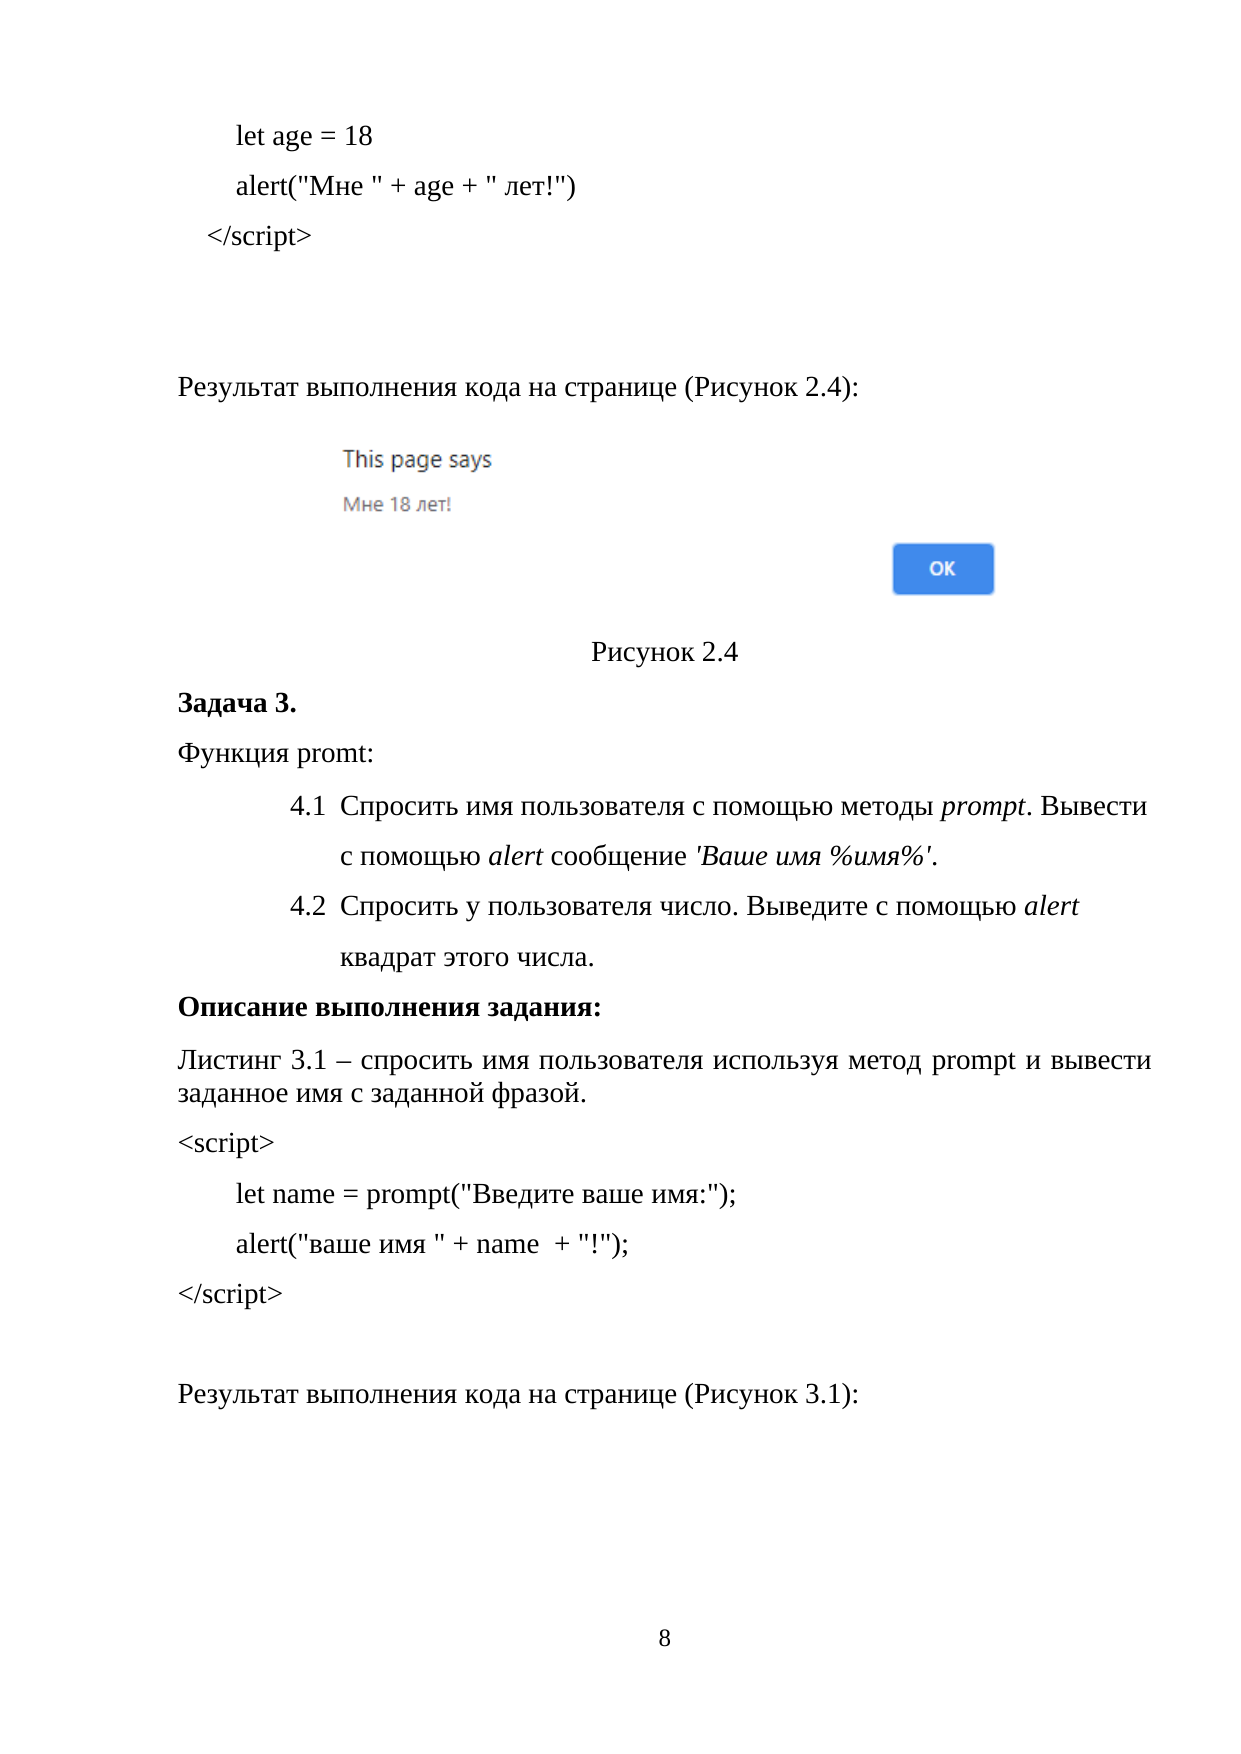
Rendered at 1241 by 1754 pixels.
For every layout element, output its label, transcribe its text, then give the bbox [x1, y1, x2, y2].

list Спросить имя пользователя с помощью методы prompt. Вывести с помощью alert сообщение 'Ваше имя %имя%'. [290, 788, 1152, 872]
picture [321, 419, 1008, 618]
text Описание выполнения задания: [177, 989, 1152, 1023]
text Функция promt: [177, 735, 1152, 768]
text let name = prompt("Введите ваше имя:"); [177, 1176, 1152, 1209]
text Задача 3. [177, 685, 1152, 718]
text Рисунок 2.4 [177, 634, 1152, 668]
text <script> [177, 1126, 1152, 1159]
text alert("Мне " + age + " лет!") [177, 168, 1152, 202]
text Листинг 3.1 – спросить имя пользователя используя метод prompt и вывести заданное имя с заданной фразой. [177, 1042, 1152, 1109]
list Спросить у пользователя число. Выведите с помощью alert квадрат этого числа. [290, 888, 1152, 972]
text </script> [177, 218, 1152, 252]
text Результат выполнения кода на странице (Рисунок 2.4): [177, 369, 1152, 403]
text alert("ваше имя " + name + "!"); [177, 1226, 1152, 1259]
text Результат выполнения кода на странице (Рисунок 3.1): [177, 1377, 1152, 1410]
text let age = 18 [177, 118, 1152, 152]
text </script> [177, 1276, 1152, 1310]
